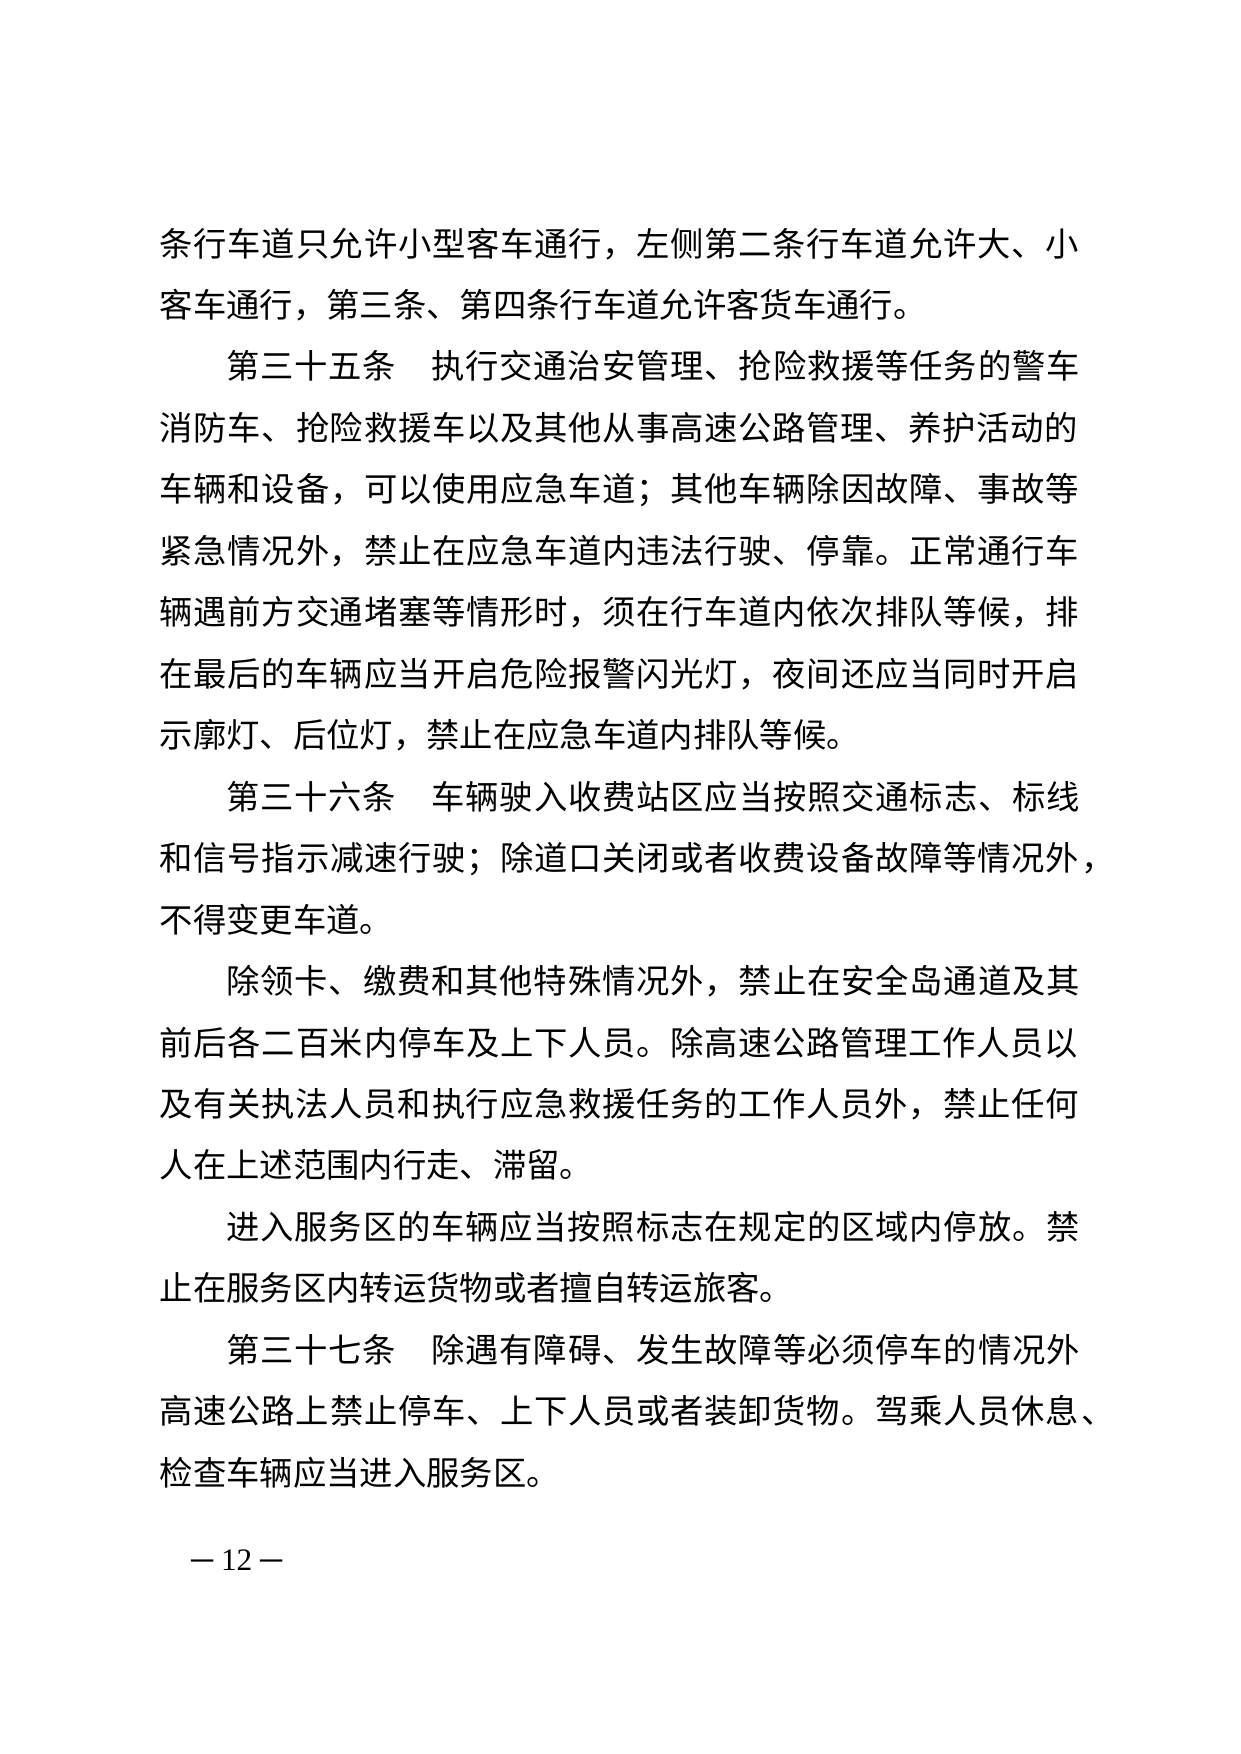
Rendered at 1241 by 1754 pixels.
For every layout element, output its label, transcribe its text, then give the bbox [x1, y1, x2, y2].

text 除领卡、缴费和其他特殊情况外，禁止在安全岛通道及其前后各二百米内停车及上下人员。除高速公路管理工作人员以及有关执法人员和执行应急救援任务的工作人员外，禁止任何人在上述范围内行走、滞留。 [159, 944, 1081, 1190]
text 第三十五条 执行交通治安管理、抢险救援等任务的警车、消防车、抢险救援车以及其他从事高速公路管理、养护活动的车辆和设备，可以使用应急车道；其他车辆除因故障、事故等紧急情况外，禁止在应急车道内违法行驶、停靠。正常通行车辆遇前方交通堵塞等情形时，须在行车道内依次排队等候，排在最后的车辆应当开启危险报警闪光灯，夜间还应当同时开启示廓灯、后位灯，禁止在应急车道内排队等候。 [159, 330, 1081, 760]
text 第三十七条 除遇有障碍、发生故障等必须停车的情况外，高速公路上禁止停车、上下人员或者装卸货物。驾乘人员休息、检查车辆应当进入服务区。 [159, 1313, 1081, 1497]
text 第三十六条 车辆驶入收费站区应当按照交通标志、标线和信号指示减速行驶；除道口关闭或者收费设备故障等情况外，不得变更车道。 [159, 760, 1081, 944]
text 进入服务区的车辆应当按照标志在规定的区域内停放。禁止在服务区内转运货物或者擅自转运旅客。 [159, 1190, 1081, 1313]
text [159, 207, 1081, 330]
